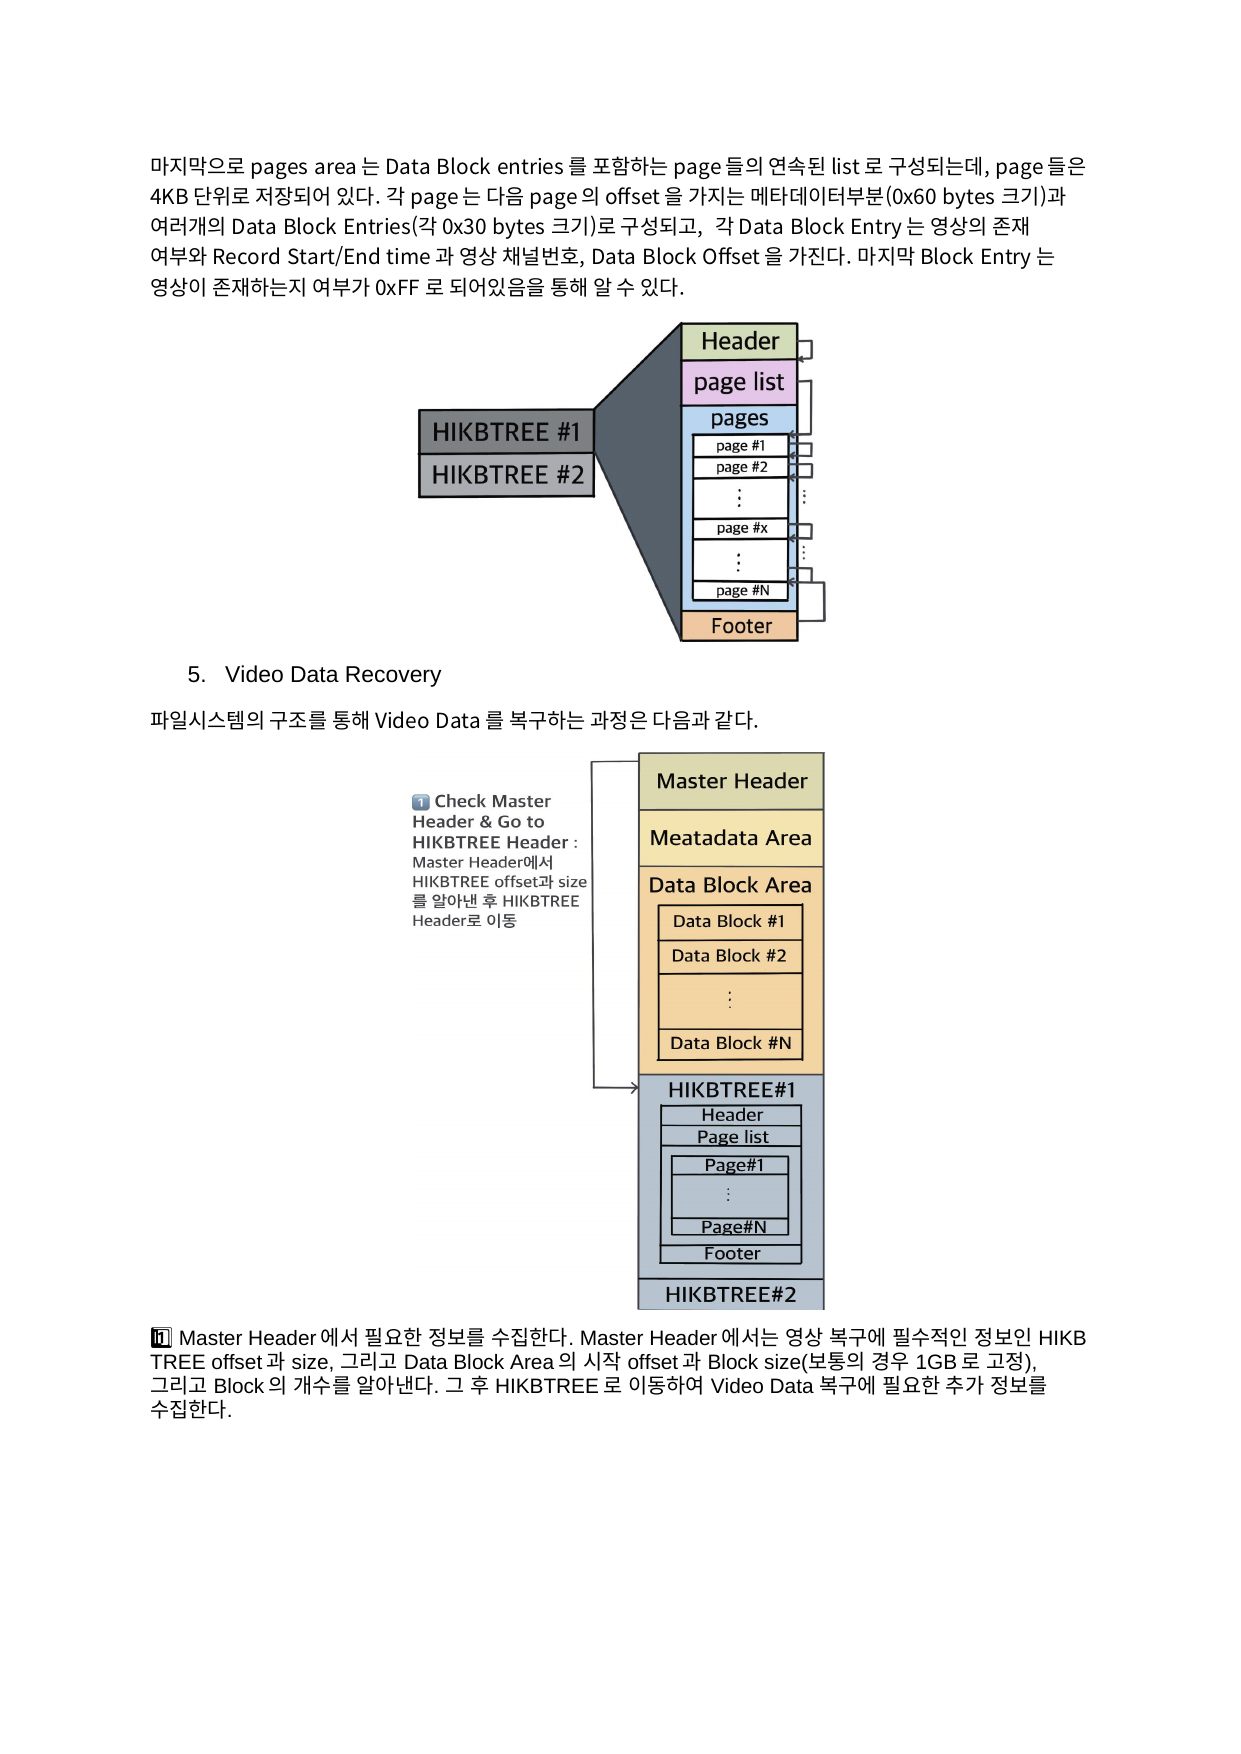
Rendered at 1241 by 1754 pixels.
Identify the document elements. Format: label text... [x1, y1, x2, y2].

picture [410, 317, 830, 645]
text 마지막으로 pages area는 Data Block entries를 포함하는 page들의 연속된 list로 구성되는데, page들은 4KB단위로 저장되어 있다. 각 page는 다음 page의 offset을 가지는 메타데이터부분(0x60 bytes 크기)과 여러개의 Data Block Entries(각 0x30 bytes 크기)로 구성되고, 각 Data Block Entry는 영상의 존재 여부와 Record Start/End time과 영상 채널번호, Data Block Offset을 가진다. 마지막 Block Entry는 영상이 존재하는지 여부가 0xFF 로 되어있음을 통해 알 수 있다. [150, 150, 1090, 301]
list Video Data Recovery [187, 661, 1090, 687]
picture [409, 750, 832, 1310]
text 1️⃣ Master Header에서 필요한 정보를 수집한다. Master Header에서는 영상 복구에 필수적인 정보인 HIKBTREE offset과 size, 그리고 Data Block Area의 시작 offset과 Block size(보통의 경우 1GB로 고정), 그리고 Block의 개수를 알아낸다. 그 후 HIKBTREE로 이동하여 Video Data 복구에 필요한 추가 정보를 수집한다. [150, 1326, 1090, 1422]
text 파일시스템의 구조를 통해 Video Data를 복구하는 과정은 다음과 같다. [150, 704, 1090, 734]
